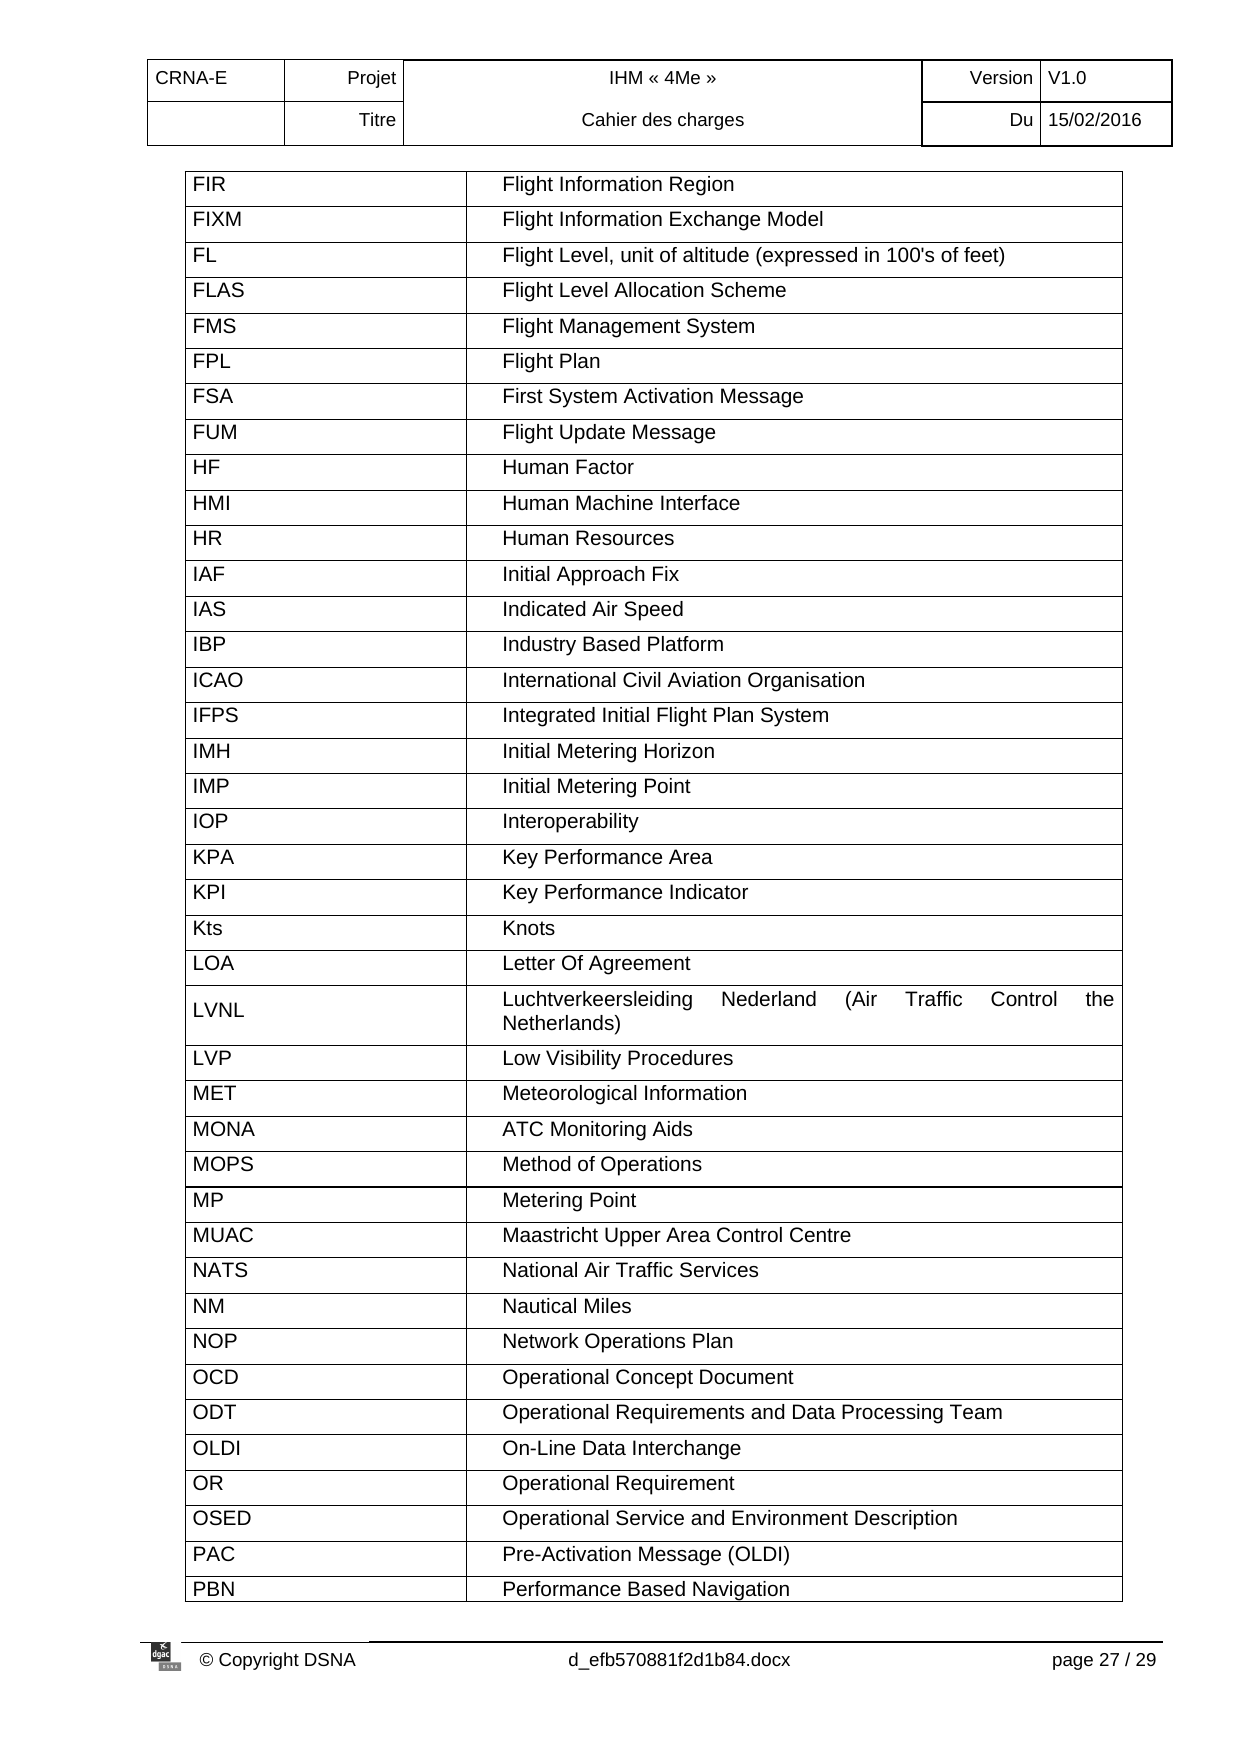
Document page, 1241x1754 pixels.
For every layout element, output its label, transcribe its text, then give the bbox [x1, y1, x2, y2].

table_cell Nautical Miles [467, 1294, 1122, 1328]
table_cell Method of Operations [467, 1152, 1122, 1186]
table_cell On-Line Data Interchange [467, 1435, 1122, 1470]
table_cell NM [186, 1294, 466, 1328]
table_cell Operational Service and Environment Description [467, 1506, 1122, 1541]
table_cell MONA [186, 1117, 466, 1151]
table_cell OLDI [186, 1435, 466, 1470]
table_cell Kts [186, 916, 466, 950]
table_cell Initial Metering Point [467, 774, 1122, 808]
table_cell HR [186, 526, 466, 560]
table_cell IBP [186, 632, 466, 667]
table_cell Key Performance Area [467, 845, 1122, 879]
table_cell Operational Requirements and Data Processing Team [467, 1400, 1122, 1434]
table_cell FMS [186, 314, 466, 348]
table_cell FIR [186, 172, 466, 206]
table_cell NATS [186, 1258, 466, 1293]
table_cell LOA [186, 951, 466, 985]
table_cell HF [186, 455, 466, 489]
table_cell IMH [186, 739, 466, 773]
table_cell KPI [186, 880, 466, 914]
table_cell Low Visibility Procedures [467, 1046, 1122, 1080]
table_cell First System Activation Message [467, 384, 1122, 419]
table_cell Human Factor [467, 455, 1122, 489]
table_cell ODT [186, 1400, 466, 1434]
table_cell LVP [186, 1046, 466, 1080]
table_cell IAF [186, 561, 466, 596]
table_cell IFPS [186, 703, 466, 737]
table_cell FUM [186, 420, 466, 454]
table_cell Human Machine Interface [467, 491, 1122, 525]
table_cell Flight Information Region [467, 172, 1122, 206]
table_cell NOP [186, 1329, 466, 1363]
table_cell MET [186, 1081, 466, 1116]
table_cell IOP [186, 809, 466, 844]
table_cell Interoperability [467, 809, 1122, 844]
table_cell IMP [186, 774, 466, 808]
table_cell Pre-Activation Message (OLDI) [467, 1542, 1122, 1576]
table_cell FL [186, 243, 466, 277]
table_cell MP [186, 1188, 466, 1222]
table_cell Letter Of Agreement [467, 951, 1122, 985]
table_cell OSED [186, 1506, 466, 1541]
table_cell OR [186, 1471, 466, 1505]
table_cell Metering Point [467, 1188, 1122, 1222]
table_cell Integrated Initial Flight Plan System [467, 703, 1122, 737]
table_cell MUAC [186, 1223, 466, 1257]
table_cell HMI [186, 491, 466, 525]
table_cell ICAO [186, 668, 466, 702]
table_cell Luchtverkeersleiding Nederland (Air Traffic Control the Netherlands) [467, 986, 1122, 1045]
table_cell National Air Traffic Services [467, 1258, 1122, 1293]
table_cell PBN [186, 1577, 466, 1601]
picture [151, 1642, 182, 1671]
table_cell Meteorological Information [467, 1081, 1122, 1116]
table_cell IAS [186, 597, 466, 631]
table_cell Flight Plan [467, 349, 1122, 383]
table_cell FIXM [186, 207, 466, 242]
table_cell Operational Requirement [467, 1471, 1122, 1505]
table_cell Flight Information Exchange Model [467, 207, 1122, 242]
table_cell FSA [186, 384, 466, 419]
table_cell Human Resources [467, 526, 1122, 560]
table_cell Industry Based Platform [467, 632, 1122, 667]
table_cell Initial Metering Horizon [467, 739, 1122, 773]
table_cell KPA [186, 845, 466, 879]
table_cell Network Operations Plan [467, 1329, 1122, 1363]
table_cell Flight Level, unit of altitude (expressed in 100's of feet) [467, 243, 1122, 277]
table_cell MOPS [186, 1152, 466, 1186]
table_cell FPL [186, 349, 466, 383]
table_cell Flight Management System [467, 314, 1122, 348]
table_cell Initial Approach Fix [467, 561, 1122, 596]
table_cell FLAS [186, 278, 466, 312]
table_cell LVNL [186, 986, 466, 1045]
table_cell Flight Update Message [467, 420, 1122, 454]
table_cell OCD [186, 1365, 466, 1399]
table_cell Indicated Air Speed [467, 597, 1122, 631]
table_cell Knots [467, 916, 1122, 950]
table_cell International Civil Aviation Organisation [467, 668, 1122, 702]
table_cell Key Performance Indicator [467, 880, 1122, 914]
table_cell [467, 1577, 1122, 1601]
table_cell Flight Level Allocation Scheme [467, 278, 1122, 312]
table_cell Operational Concept Document [467, 1365, 1122, 1399]
table_cell Maastricht Upper Area Control Centre [467, 1223, 1122, 1257]
table_cell ATC Monitoring Aids [467, 1117, 1122, 1151]
table_cell PAC [186, 1542, 466, 1576]
